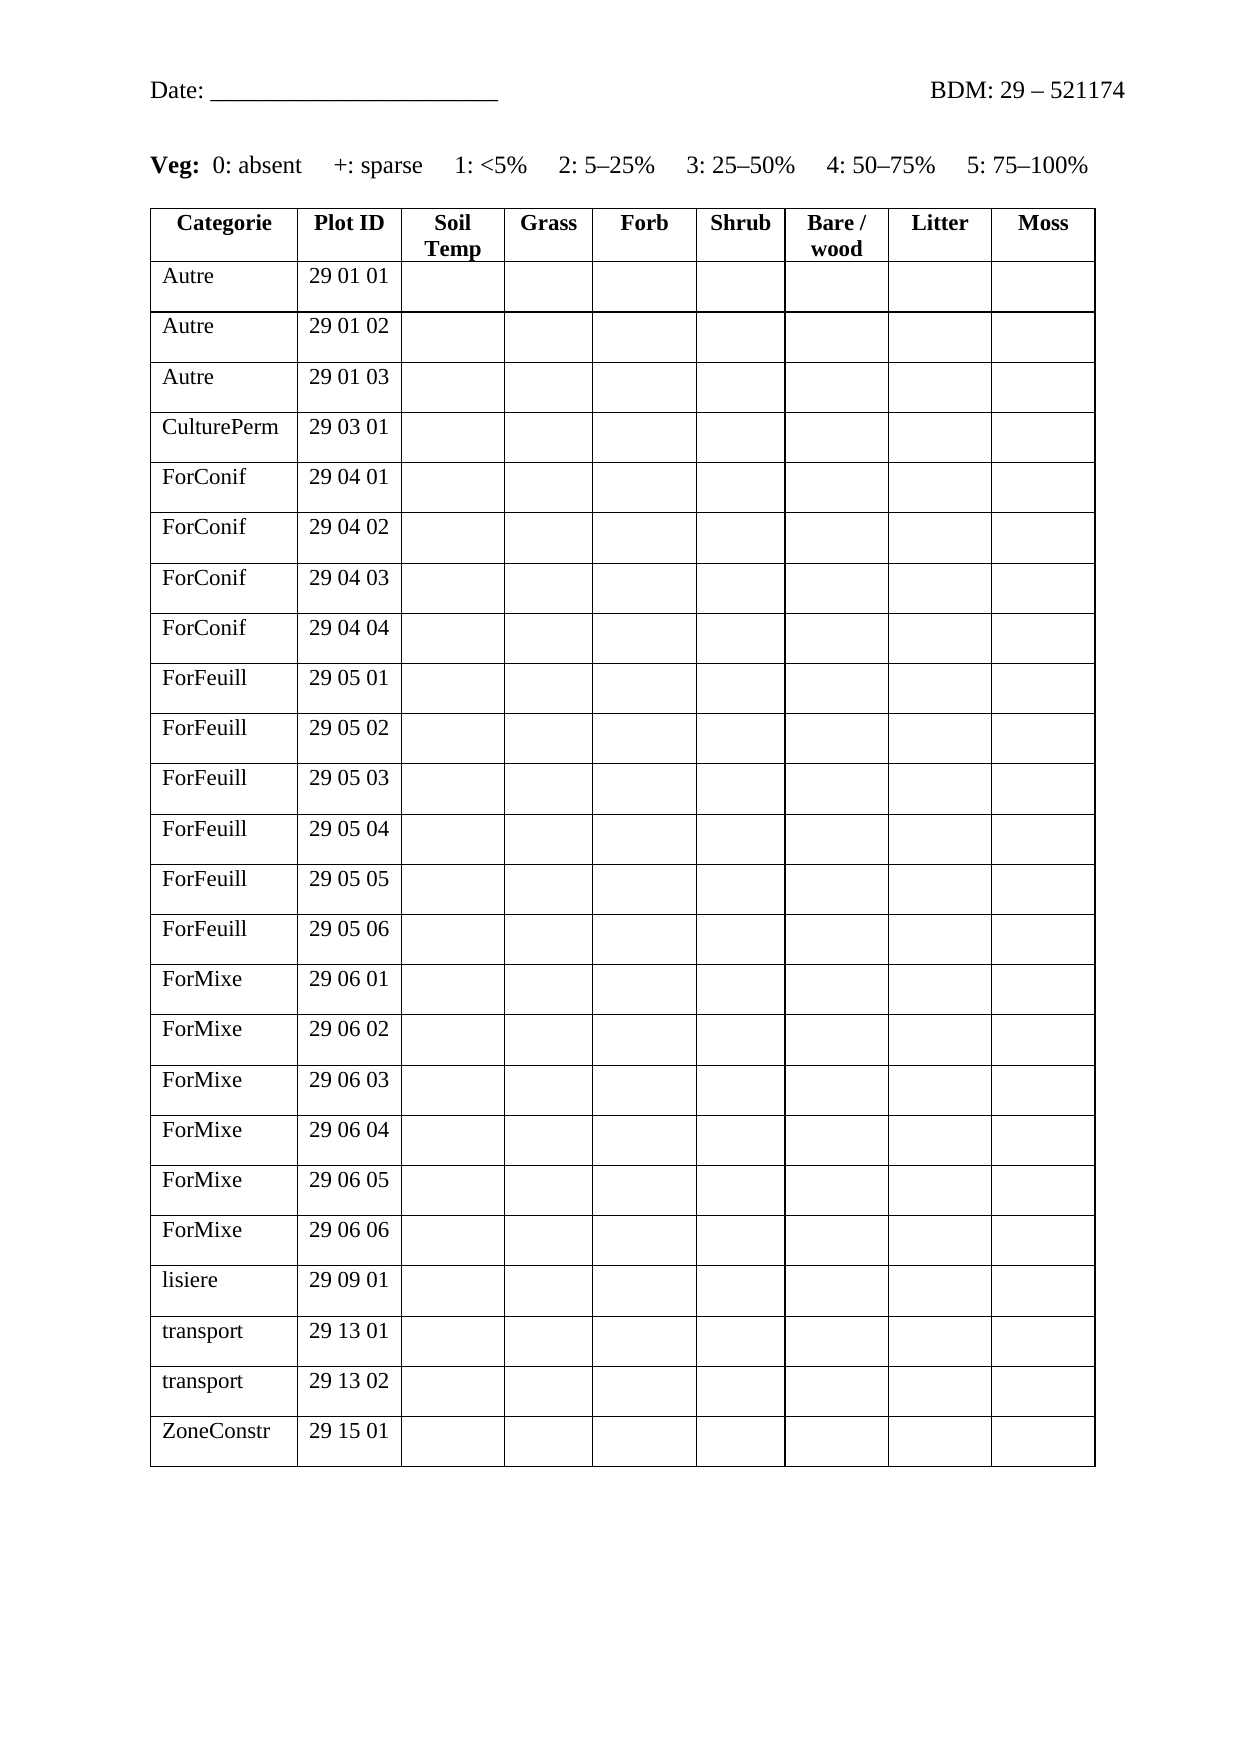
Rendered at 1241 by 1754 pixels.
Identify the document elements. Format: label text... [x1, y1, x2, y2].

table_cell [593, 1066, 696, 1115]
table_cell [593, 1015, 696, 1064]
table_cell [505, 1015, 592, 1064]
table_cell [889, 564, 991, 613]
table_cell [786, 915, 888, 964]
table_cell transport [151, 1317, 297, 1366]
table_cell [697, 1417, 784, 1466]
table_cell lisiere [151, 1266, 297, 1316]
table_cell [505, 915, 592, 964]
table_cell [786, 513, 888, 562]
table_cell [697, 413, 784, 462]
table_cell 29 04 03 [298, 564, 401, 613]
table_cell [697, 564, 784, 613]
table_cell [593, 664, 696, 713]
table_cell 29 05 04 [298, 815, 401, 864]
table_cell [889, 363, 991, 412]
table_cell [697, 313, 784, 362]
table_cell [889, 1015, 991, 1064]
table_cell 29 05 05 [298, 865, 401, 914]
table_cell [889, 1367, 991, 1416]
table_cell [992, 1266, 1094, 1316]
table_cell [697, 815, 784, 864]
table_cell [505, 313, 592, 362]
table_cell [593, 564, 696, 613]
table_cell [505, 1216, 592, 1265]
table_cell [697, 1066, 784, 1115]
table_cell [402, 1166, 504, 1215]
table_cell [402, 262, 504, 311]
table_cell [593, 614, 696, 663]
table_cell ForMixe [151, 1216, 297, 1265]
table_cell [889, 965, 991, 1014]
table_cell [402, 865, 504, 914]
table_cell 29 04 01 [298, 463, 401, 512]
table_cell [505, 1417, 592, 1466]
table_cell [402, 1367, 504, 1416]
table_cell [786, 1266, 888, 1316]
table_cell [505, 1066, 592, 1115]
table_cell [992, 1317, 1094, 1366]
table_cell ForFeuill [151, 815, 297, 864]
table_cell [786, 1216, 888, 1265]
table_cell [505, 664, 592, 713]
table_cell [593, 1417, 696, 1466]
table_cell [786, 1166, 888, 1215]
table_cell ForFeuill [151, 664, 297, 713]
table_cell [697, 1266, 784, 1316]
table_cell [786, 463, 888, 512]
table_cell [697, 1166, 784, 1215]
table_cell [889, 714, 991, 763]
table_cell [786, 764, 888, 813]
table_cell [992, 1116, 1094, 1165]
table_cell [786, 1066, 888, 1115]
table_cell [992, 1417, 1094, 1466]
table_cell [697, 1216, 784, 1265]
table_cell [889, 764, 991, 813]
table_header Grass [505, 209, 592, 261]
table_cell [992, 262, 1094, 311]
table_cell [992, 1367, 1094, 1416]
table_cell [786, 313, 888, 362]
table_header Soil Temp [402, 209, 504, 261]
table_cell 29 04 02 [298, 513, 401, 562]
table_cell ForConif [151, 564, 297, 613]
table_cell [992, 865, 1094, 914]
table_cell [786, 714, 888, 763]
table_header Forb [593, 209, 696, 261]
table_cell [786, 564, 888, 613]
table_cell [889, 664, 991, 713]
table_cell [402, 1266, 504, 1316]
table_cell [992, 1015, 1094, 1064]
table_cell [505, 262, 592, 311]
table_cell 29 03 01 [298, 413, 401, 462]
table_cell [786, 1417, 888, 1466]
table_cell ForFeuill [151, 915, 297, 964]
table_cell 29 06 02 [298, 1015, 401, 1064]
table_cell [889, 1066, 991, 1115]
table_cell transport [151, 1367, 297, 1416]
table_cell [786, 664, 888, 713]
table_cell [593, 1317, 696, 1366]
table_cell [697, 865, 784, 914]
table_cell [402, 363, 504, 412]
table_cell [992, 513, 1094, 562]
table_cell [593, 313, 696, 362]
table_cell [593, 815, 696, 864]
table_cell 29 06 06 [298, 1216, 401, 1265]
table_cell 29 06 04 [298, 1116, 401, 1165]
table_cell [402, 513, 504, 562]
table_cell [697, 1015, 784, 1064]
table_cell [992, 915, 1094, 964]
table_cell [786, 1317, 888, 1366]
table_cell [786, 413, 888, 462]
table_cell [593, 1216, 696, 1265]
table_cell [593, 513, 696, 562]
table_cell [992, 1216, 1094, 1265]
table_cell [402, 1066, 504, 1115]
table_cell [697, 664, 784, 713]
table_cell [992, 463, 1094, 512]
table_cell [505, 1166, 592, 1215]
table_cell [593, 764, 696, 813]
table_cell [992, 564, 1094, 613]
table_cell [697, 614, 784, 663]
table_cell [889, 1166, 991, 1215]
table_cell [402, 714, 504, 763]
table_cell Autre [151, 363, 297, 412]
table_cell [505, 513, 592, 562]
table_cell 29 06 01 [298, 965, 401, 1014]
table_cell [593, 865, 696, 914]
table_cell Autre [151, 262, 297, 311]
table_cell [505, 764, 592, 813]
table_cell [889, 1216, 991, 1265]
table_cell [992, 664, 1094, 713]
table_cell Autre [151, 313, 297, 362]
table_cell [697, 513, 784, 562]
text Veg: 0: absent +: sparse 1: <5% 2: 5–25% 3: 25–50% 4: 50–75% 5: 75–100% [150, 150, 1090, 179]
table_cell ForConif [151, 614, 297, 663]
table_cell 29 04 04 [298, 614, 401, 663]
table_cell [402, 1317, 504, 1366]
table_cell 29 01 01 [298, 262, 401, 311]
table_cell [593, 1367, 696, 1416]
table_cell [786, 614, 888, 663]
table_cell 29 05 06 [298, 915, 401, 964]
table_cell [697, 1317, 784, 1366]
table_cell [402, 614, 504, 663]
table_cell [786, 262, 888, 311]
table_cell [889, 513, 991, 562]
table_cell ForFeuill [151, 865, 297, 914]
table_cell [992, 1066, 1094, 1115]
table_cell ForMixe [151, 965, 297, 1014]
table_cell [992, 1166, 1094, 1215]
table_cell [402, 965, 504, 1014]
table_cell [593, 262, 696, 311]
table_cell ForConif [151, 513, 297, 562]
table_cell [402, 664, 504, 713]
table_cell [593, 363, 696, 412]
table_cell 29 05 03 [298, 764, 401, 813]
table_cell [889, 614, 991, 663]
table_cell [697, 965, 784, 1014]
table_cell [593, 463, 696, 512]
table_cell [889, 313, 991, 362]
table_header Moss [992, 209, 1094, 261]
table_cell [505, 1367, 592, 1416]
table_cell [992, 413, 1094, 462]
table_cell [889, 262, 991, 311]
table_cell [593, 1166, 696, 1215]
table_header Shrub [697, 209, 784, 261]
table_cell ForConif [151, 463, 297, 512]
table_cell [505, 865, 592, 914]
table_cell 29 01 02 [298, 313, 401, 362]
table_cell [402, 1417, 504, 1466]
table_cell [697, 714, 784, 763]
table_cell [593, 965, 696, 1014]
table_cell ForMixe [151, 1116, 297, 1165]
table_cell [889, 1417, 991, 1466]
table_cell [889, 1266, 991, 1316]
table_cell [402, 463, 504, 512]
table_cell [505, 1116, 592, 1165]
table_cell [889, 865, 991, 914]
table_cell ForMixe [151, 1066, 297, 1115]
table_cell 29 05 02 [298, 714, 401, 763]
table_cell [593, 1116, 696, 1165]
table_cell 29 13 02 [298, 1367, 401, 1416]
table_cell [697, 463, 784, 512]
table_header Plot ID [298, 209, 401, 261]
table_cell [593, 915, 696, 964]
table_cell [505, 363, 592, 412]
table_cell [593, 1266, 696, 1316]
table_cell [402, 1216, 504, 1265]
table_cell [992, 614, 1094, 663]
table_cell [593, 413, 696, 462]
table_cell [786, 1367, 888, 1416]
table_cell [402, 915, 504, 964]
table_cell [992, 815, 1094, 864]
table_cell [889, 1317, 991, 1366]
table_cell [992, 764, 1094, 813]
table_cell [505, 463, 592, 512]
table_cell CulturePerm [151, 413, 297, 462]
table_cell [505, 1266, 592, 1316]
table_cell [786, 1015, 888, 1064]
table_cell 29 01 03 [298, 363, 401, 412]
table_cell [992, 313, 1094, 362]
table_cell [889, 915, 991, 964]
table_cell 29 13 01 [298, 1317, 401, 1366]
table_cell 29 06 05 [298, 1166, 401, 1215]
table_header Categorie [151, 209, 297, 261]
table_cell ForMixe [151, 1015, 297, 1064]
table_cell [505, 815, 592, 864]
table_cell [697, 764, 784, 813]
table_cell [402, 564, 504, 613]
table_cell [786, 1116, 888, 1165]
table_cell ZoneConstr [151, 1417, 297, 1466]
table_cell [697, 915, 784, 964]
table_cell [697, 262, 784, 311]
table_cell [786, 865, 888, 914]
table_cell [505, 564, 592, 613]
table_cell [992, 714, 1094, 763]
table_cell [889, 413, 991, 462]
table_cell [889, 1116, 991, 1165]
table_cell [889, 463, 991, 512]
table_cell [402, 1015, 504, 1064]
table_cell [697, 363, 784, 412]
table_cell [786, 815, 888, 864]
table_cell 29 09 01 [298, 1266, 401, 1316]
table_cell [786, 363, 888, 412]
table_cell [593, 714, 696, 763]
table_cell [505, 614, 592, 663]
table_cell 29 06 03 [298, 1066, 401, 1115]
table_cell [697, 1367, 784, 1416]
table_header Bare / wood [786, 209, 888, 261]
table_cell [505, 714, 592, 763]
table_cell [402, 764, 504, 813]
table_cell ForFeuill [151, 714, 297, 763]
table_cell [505, 1317, 592, 1366]
table_cell 29 15 01 [298, 1417, 401, 1466]
table_cell ForMixe [151, 1166, 297, 1215]
table_cell [992, 965, 1094, 1014]
table_cell [505, 965, 592, 1014]
table_cell [992, 363, 1094, 412]
table_header Litter [889, 209, 991, 261]
table_cell [505, 413, 592, 462]
table_cell [402, 413, 504, 462]
table_cell [697, 1116, 784, 1165]
table_cell ForFeuill [151, 764, 297, 813]
table_cell 29 05 01 [298, 664, 401, 713]
table_cell [402, 313, 504, 362]
table_cell [402, 815, 504, 864]
table_cell [889, 815, 991, 864]
table_cell [402, 1116, 504, 1165]
table_cell [786, 965, 888, 1014]
